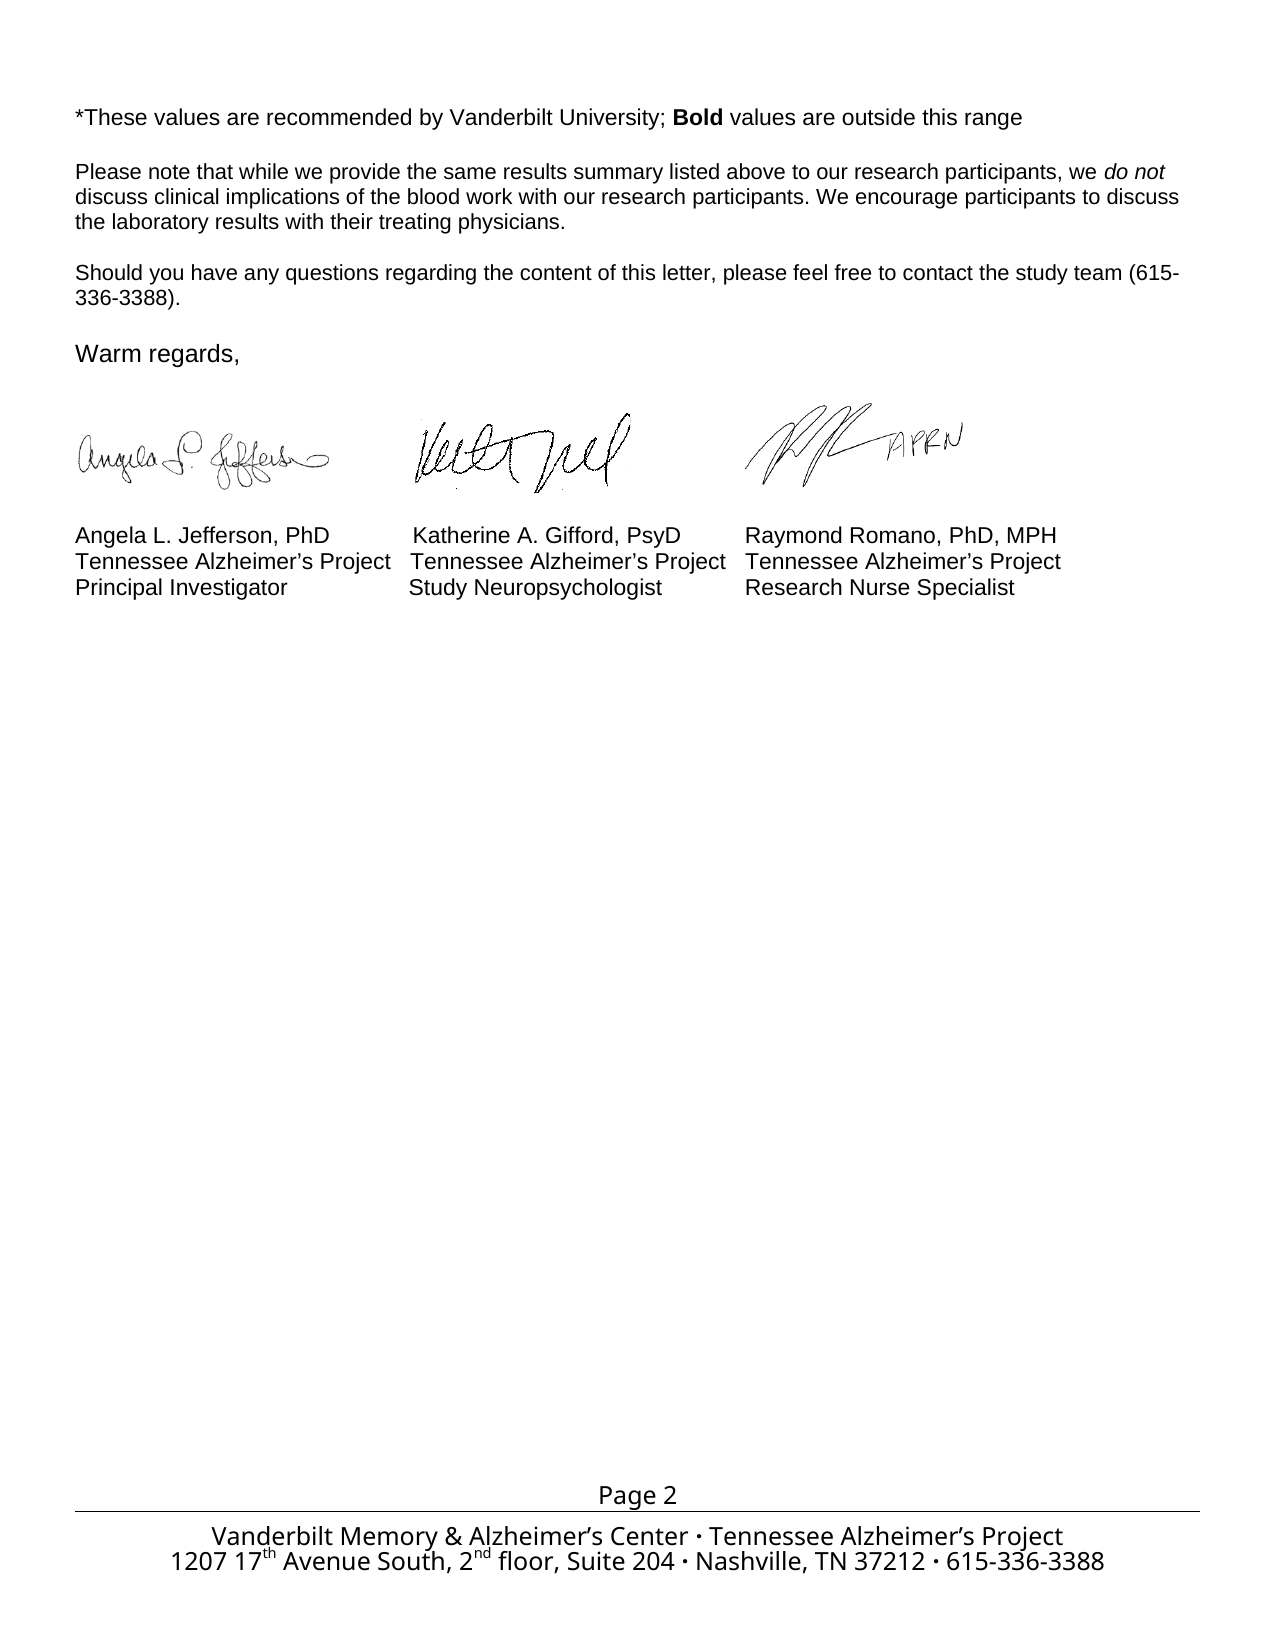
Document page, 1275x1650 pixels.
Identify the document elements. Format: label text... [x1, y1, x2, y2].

picture [741, 396, 973, 493]
text *These values are recommended by Vanderbilt University; Bold values are outside this range [75, 104, 1200, 130]
picture [75, 425, 333, 493]
text Warm regards, [75, 339, 1198, 368]
text Principal Investigator Study Neuropsychologist Research Nurse Specialist [75, 574, 1198, 601]
picture [415, 413, 630, 493]
text Tennessee Alzheimer’s Project Tennessee Alzheimer’s Project Tennessee Alzheimer’s Project [75, 548, 1198, 574]
text Should you have any questions regarding the content of this letter, please feel free to contact the study team (615-336-3388). [75, 260, 1200, 310]
text Angela L. Jefferson, PhD Katherine A. Gifford, PsyD Raymond Romano, PhD, MPH [75, 522, 1198, 548]
